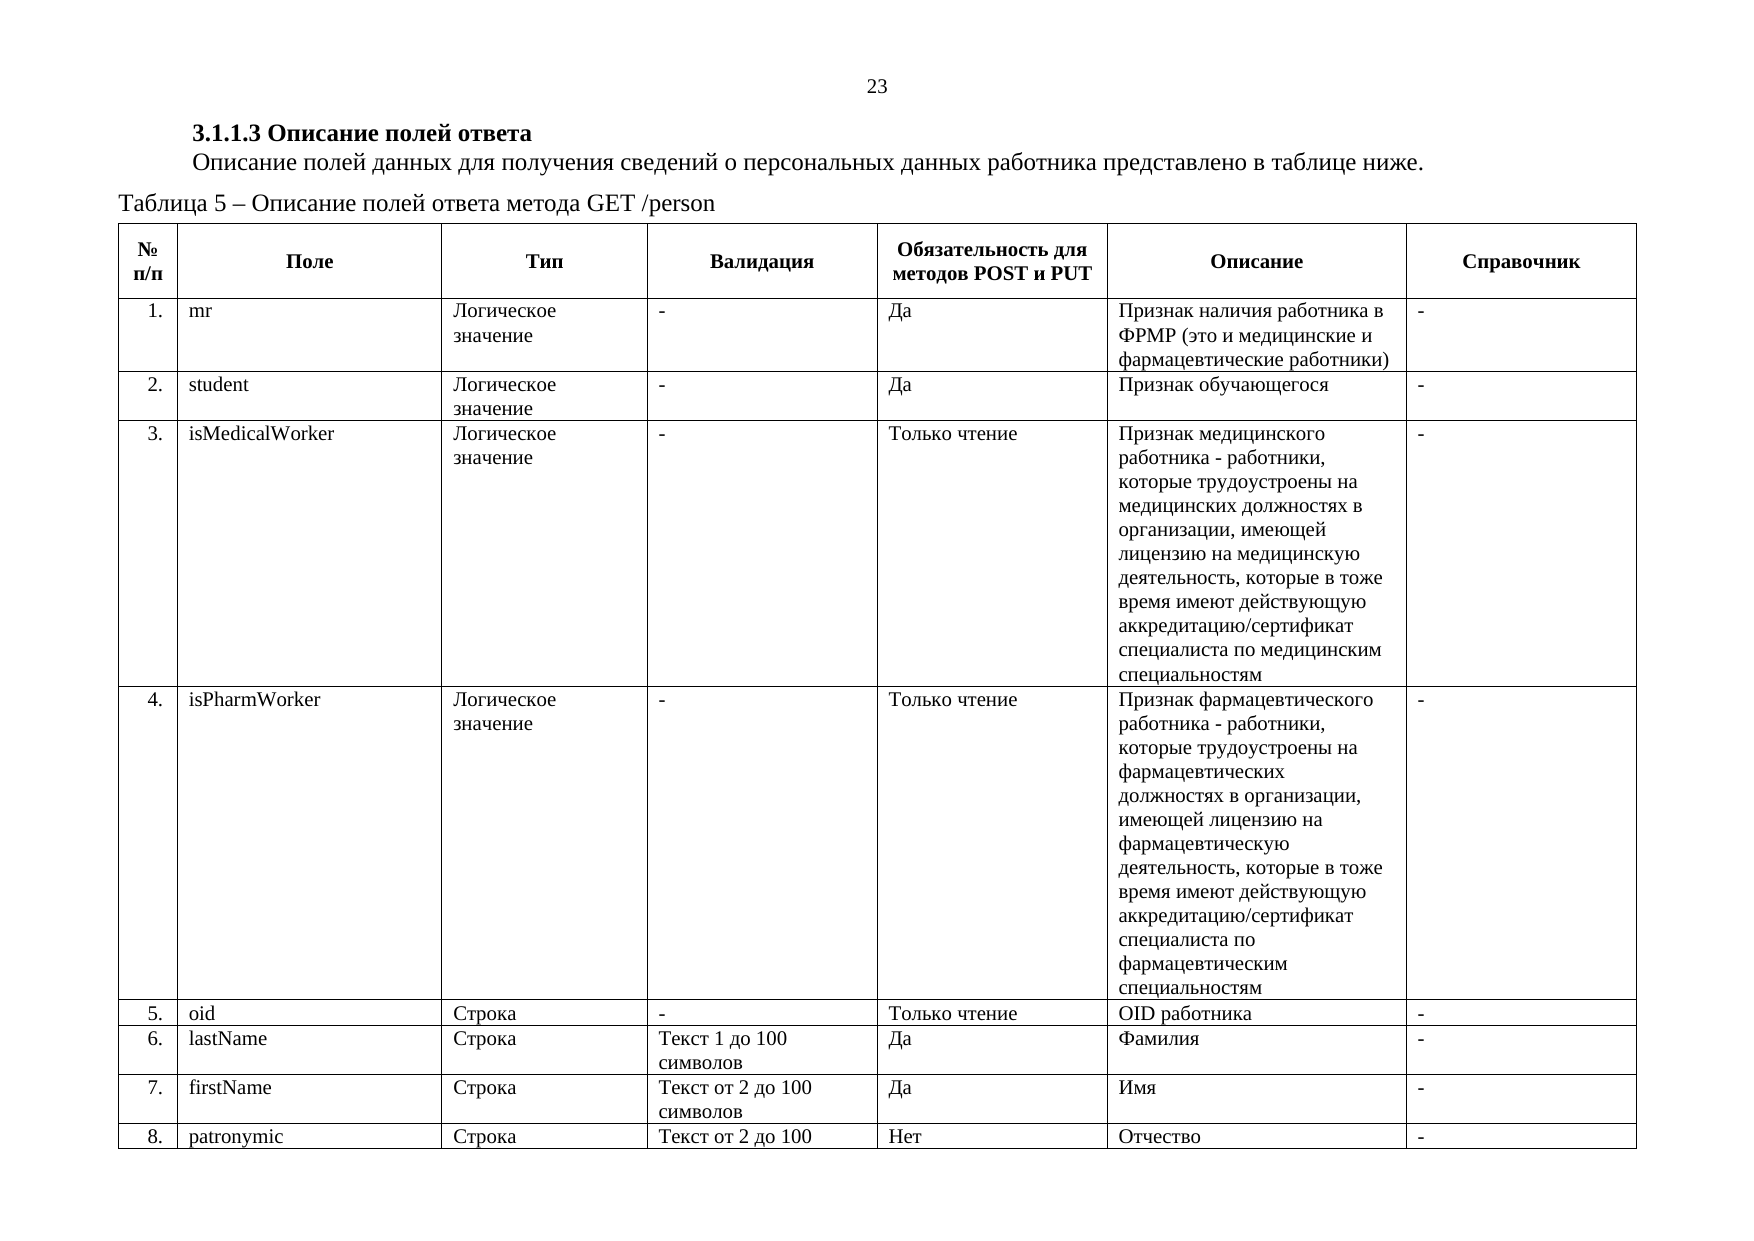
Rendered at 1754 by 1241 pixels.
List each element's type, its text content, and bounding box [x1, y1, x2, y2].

table_cell mr [178, 299, 441, 371]
table_cell student [178, 372, 441, 420]
table_cell patronymic [178, 1124, 441, 1148]
table_cell - [1407, 1026, 1636, 1074]
table_cell Строка [442, 1124, 647, 1148]
table_cell Строка [442, 1000, 647, 1024]
table_cell Логическое значение [442, 421, 647, 686]
table_cell Имя [1108, 1075, 1406, 1123]
table_cell Текст от 2 до 100 символов [648, 1075, 877, 1123]
table_cell Нет [878, 1124, 1107, 1148]
table_cell - [1407, 1000, 1636, 1024]
table_cell [119, 421, 177, 686]
subtitle Описание полей ответа [192, 118, 1636, 147]
table_header Описание [1108, 224, 1406, 297]
table_cell Да [878, 1026, 1107, 1074]
table_cell oid [178, 1000, 441, 1024]
text Таблица 5 – Описание полей ответа метода GET /person [118, 188, 1636, 217]
table_header Поле [178, 224, 441, 297]
table_cell - [1407, 1075, 1636, 1123]
table_cell Признак обучающегося [1108, 372, 1406, 420]
table_cell firstName [178, 1075, 441, 1123]
table_cell [119, 1000, 177, 1024]
table_header Тип [442, 224, 647, 297]
table_header Справочник [1407, 224, 1636, 297]
table_cell - [1407, 372, 1636, 420]
table_cell Только чтение [878, 1000, 1107, 1024]
table_cell Логическое значение [442, 687, 647, 999]
table_cell [119, 372, 177, 420]
table_cell Только чтение [878, 421, 1107, 686]
table_cell isMedicalWorker [178, 421, 441, 686]
table_cell Логическое значение [442, 372, 647, 420]
table_cell Текст от 2 до 100 символов [648, 1124, 877, 1148]
table_cell - [648, 421, 877, 686]
table_header Валидация [648, 224, 877, 297]
table_cell - [1407, 1124, 1636, 1148]
table_cell Признак фармацевтического работника - работники, которые трудоустроены на фармацевтических должностях в организации, имеющей лицензию на фармацевтическую деятельность, которые в тоже время имеют действующую аккредитацию/сертификат специалиста по фармацевтическим специальностям [1108, 687, 1406, 999]
table_cell Текст 1 до 100 символов [648, 1026, 877, 1074]
table_cell [119, 687, 177, 999]
table_cell Да [878, 372, 1107, 420]
table_cell - [648, 687, 877, 999]
table_cell Только чтение [878, 687, 1107, 999]
table_cell - [1407, 687, 1636, 999]
table_cell Фамилия [1108, 1026, 1406, 1074]
table_cell Признак медицинского работника - работники, которые трудоустроены на медицинских должностях в организации, имеющей лицензию на медицинскую деятельность, которые в тоже время имеют действующую аккредитацию/сертификат специалиста по медицинским специальностям [1108, 421, 1406, 686]
table_cell - [648, 372, 877, 420]
table_cell [119, 299, 177, 371]
table_cell lastName [178, 1026, 441, 1074]
text Описание полей данных для получения сведений о персональных данных работника представлено в таблице ниже. [118, 147, 1636, 176]
table_cell Логическое значение [442, 299, 647, 371]
table_header Обязательность для методов POST и PUT [878, 224, 1107, 297]
table_cell - [648, 1000, 877, 1024]
table_cell - [1407, 421, 1636, 686]
table_cell Строка [442, 1075, 647, 1123]
table_header № п/п [119, 224, 177, 297]
table_cell isPharmWorker [178, 687, 441, 999]
table_cell Строка [442, 1026, 647, 1074]
table_cell OID работника [1108, 1000, 1406, 1024]
table_cell [119, 1124, 177, 1148]
table_cell Отчество [1108, 1124, 1406, 1148]
table_cell Да [878, 299, 1107, 371]
table_cell Да [878, 1075, 1107, 1123]
table_cell [119, 1026, 177, 1074]
table_cell - [1407, 299, 1636, 371]
table_cell [119, 1075, 177, 1123]
table_cell Признак наличия работника в ФРМР (это и медицинские и фармацевтические работники) [1108, 299, 1406, 371]
table_cell - [648, 299, 877, 371]
